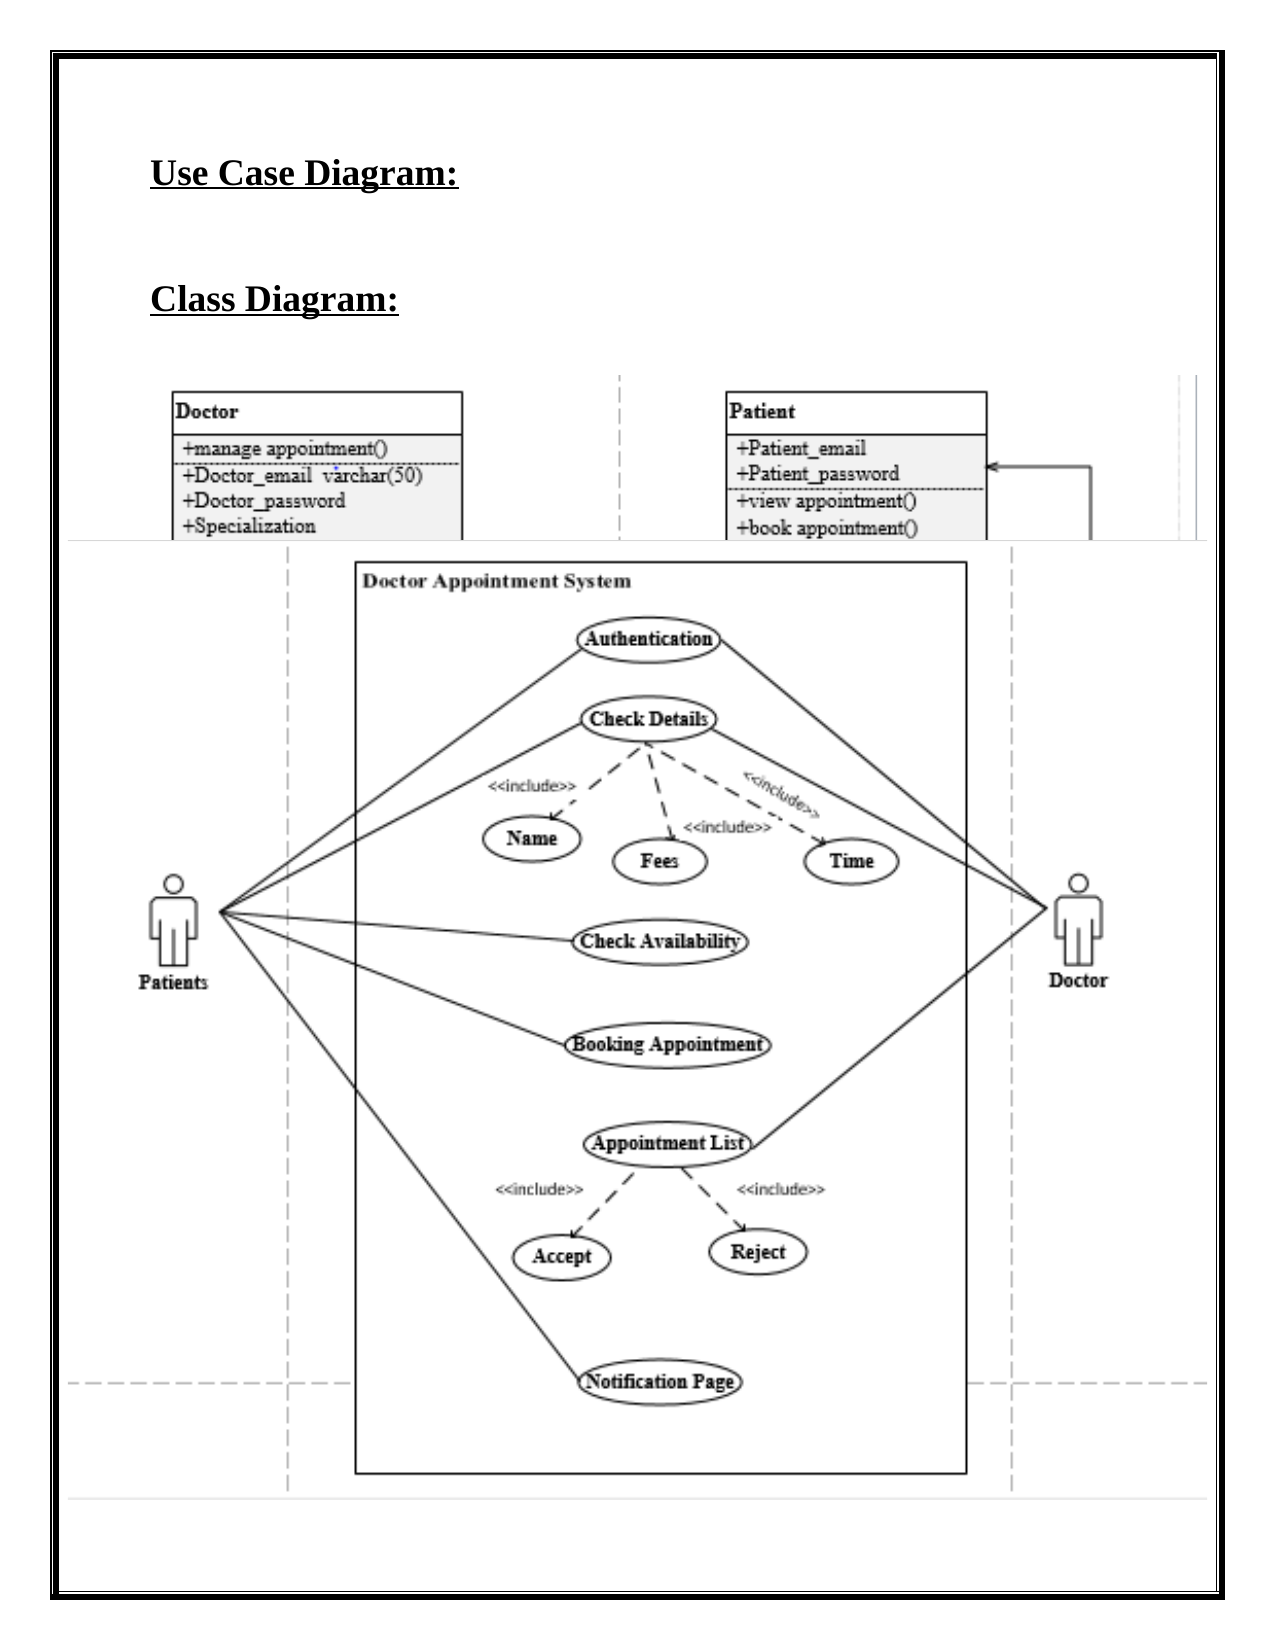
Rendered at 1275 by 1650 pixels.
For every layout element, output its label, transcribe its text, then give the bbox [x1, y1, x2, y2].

text Use Case Diagram: [150, 150, 1125, 193]
text Class Diagram: [150, 276, 1125, 319]
picture [67, 375, 1208, 1500]
